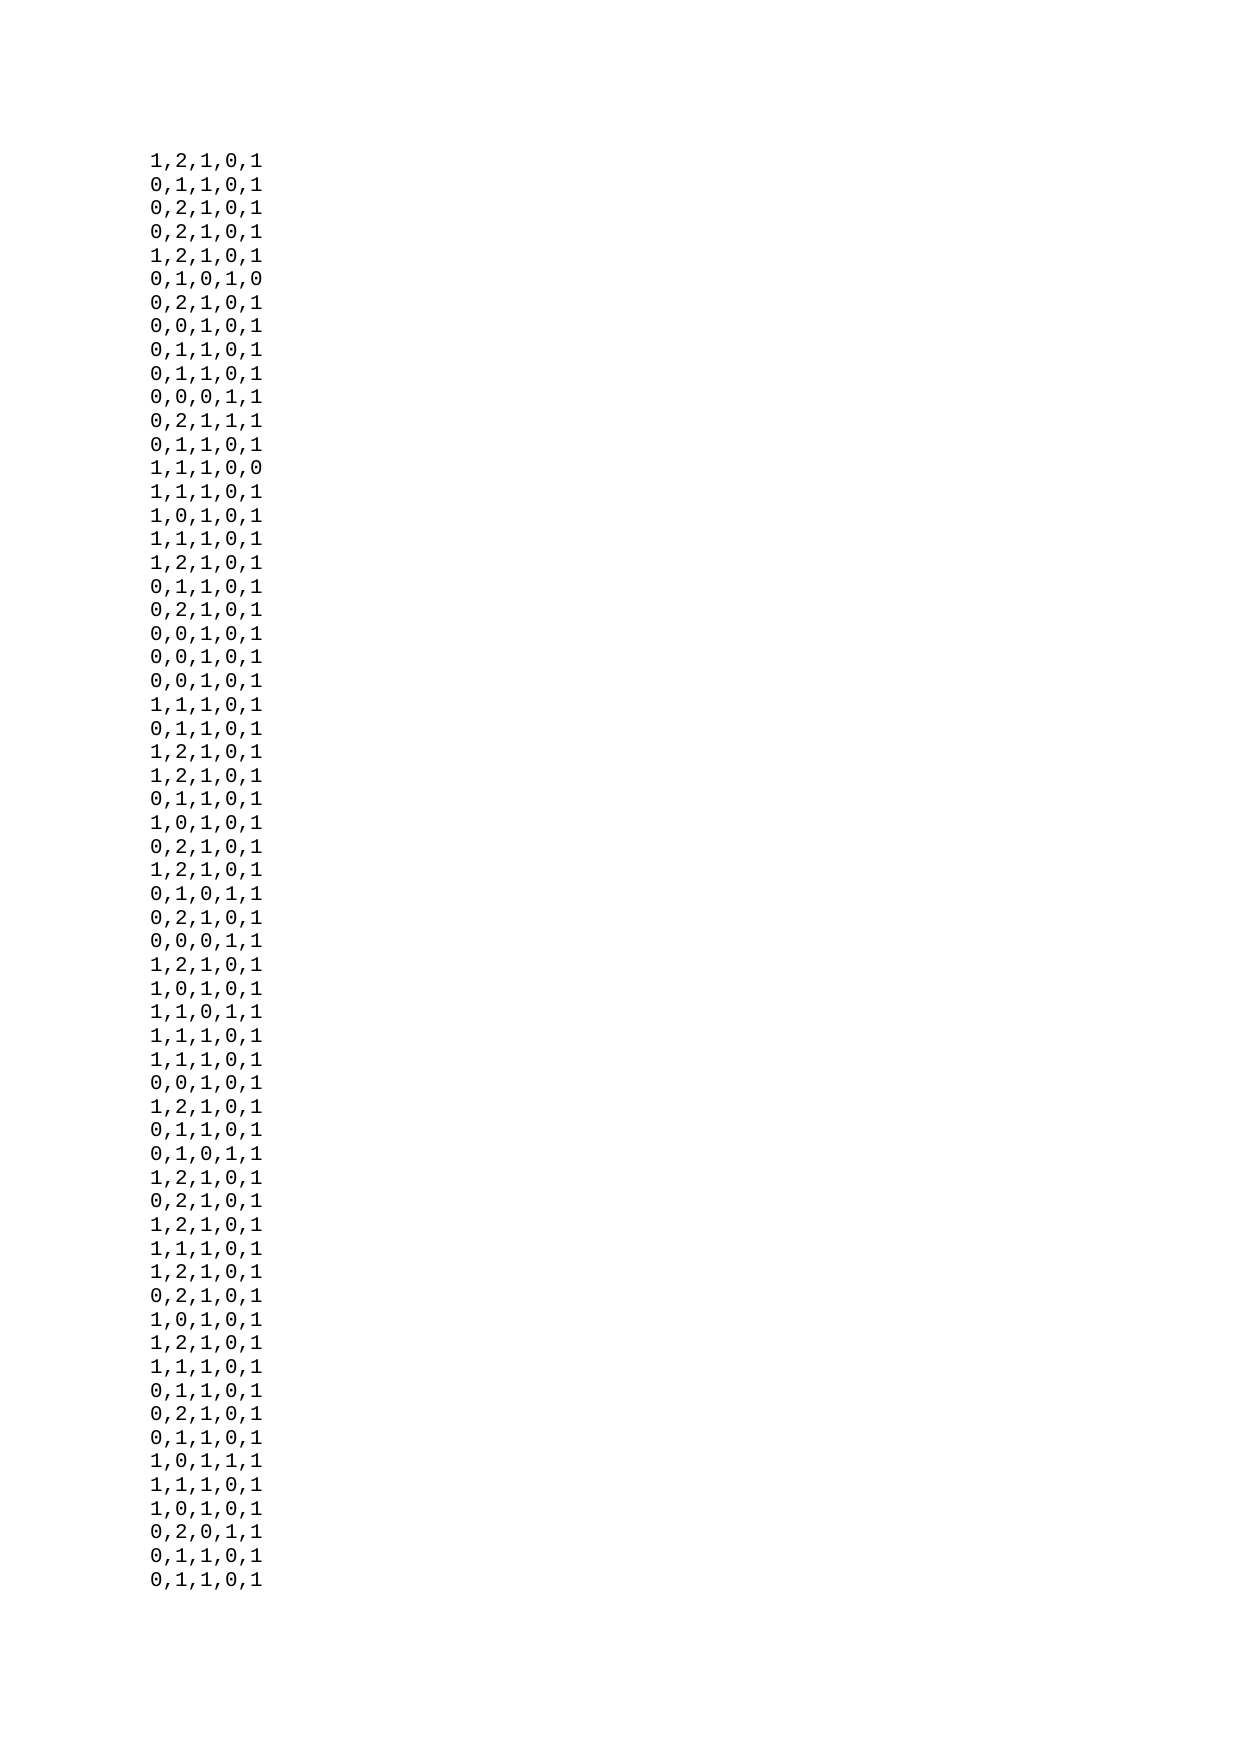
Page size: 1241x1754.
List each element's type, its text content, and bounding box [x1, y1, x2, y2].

text 1,2,1,0,1 [150, 244, 1090, 268]
text 0,0,1,0,1 [150, 670, 1090, 694]
text 1,1,1,0,1 [150, 1238, 1090, 1261]
text 0,1,1,0,1 [150, 1119, 1090, 1143]
text 0,1,1,0,1 [150, 1545, 1090, 1569]
text 0,1,1,0,1 [150, 363, 1090, 386]
text 0,1,1,0,1 [150, 1379, 1090, 1403]
text 0,2,1,0,1 [150, 1403, 1090, 1427]
text 0,2,1,0,1 [150, 836, 1090, 859]
text 0,1,0,1,1 [150, 883, 1090, 907]
text 1,1,1,0,1 [150, 1048, 1090, 1072]
text 1,2,1,0,1 [150, 1167, 1090, 1190]
text 1,2,1,0,1 [150, 1332, 1090, 1356]
text 0,2,1,0,1 [150, 1190, 1090, 1214]
text 0,1,0,1,1 [150, 1143, 1090, 1167]
text 0,2,1,0,1 [150, 292, 1090, 316]
text 1,2,1,0,1 [150, 859, 1090, 883]
text 1,2,1,0,1 [150, 1214, 1090, 1238]
text 0,2,1,0,1 [150, 1285, 1090, 1309]
text 0,1,1,0,1 [150, 788, 1090, 812]
text 0,1,1,0,1 [150, 576, 1090, 599]
text 0,2,0,1,1 [150, 1521, 1090, 1545]
text 1,2,1,0,1 [150, 1096, 1090, 1119]
text 1,0,1,0,1 [150, 978, 1090, 1001]
text 0,1,1,0,1 [150, 434, 1090, 457]
text 1,0,1,0,1 [150, 1498, 1090, 1521]
text 1,1,1,0,1 [150, 481, 1090, 505]
text 1,2,1,0,1 [150, 552, 1090, 576]
text 1,2,1,0,1 [150, 1261, 1090, 1285]
text 0,2,1,1,1 [150, 410, 1090, 434]
text 0,0,1,0,1 [150, 647, 1090, 670]
text 0,2,1,0,1 [150, 197, 1090, 221]
text 0,0,1,0,1 [150, 1072, 1090, 1096]
text 0,0,1,0,1 [150, 623, 1090, 647]
text 1,2,1,0,1 [150, 741, 1090, 765]
text 0,1,0,1,0 [150, 268, 1090, 292]
text 1,0,1,0,1 [150, 1309, 1090, 1332]
text 0,1,1,0,1 [150, 174, 1090, 197]
text 0,1,1,0,1 [150, 339, 1090, 363]
text 0,1,1,0,1 [150, 1427, 1090, 1451]
text 1,1,1,0,0 [150, 457, 1090, 481]
text 1,2,1,0,1 [150, 150, 1090, 174]
text 1,1,0,1,1 [150, 1001, 1090, 1025]
text 1,0,1,0,1 [150, 812, 1090, 836]
text 1,1,1,0,1 [150, 1356, 1090, 1379]
text 0,0,1,0,1 [150, 316, 1090, 339]
text 1,1,1,0,1 [150, 694, 1090, 717]
text 0,1,1,0,1 [150, 717, 1090, 741]
text 1,2,1,0,1 [150, 954, 1090, 978]
text 1,0,1,0,1 [150, 505, 1090, 528]
text 1,2,1,0,1 [150, 765, 1090, 788]
text 0,2,1,0,1 [150, 221, 1090, 244]
text 0,2,1,0,1 [150, 907, 1090, 930]
text 0,0,0,1,1 [150, 930, 1090, 954]
text 0,2,1,0,1 [150, 599, 1090, 623]
text 1,0,1,1,1 [150, 1451, 1090, 1474]
text 1,1,1,0,1 [150, 1025, 1090, 1048]
text 1,1,1,0,1 [150, 1474, 1090, 1498]
text 0,0,0,1,1 [150, 386, 1090, 410]
text 0,1,1,0,1 [150, 1569, 1090, 1592]
text 1,1,1,0,1 [150, 528, 1090, 552]
